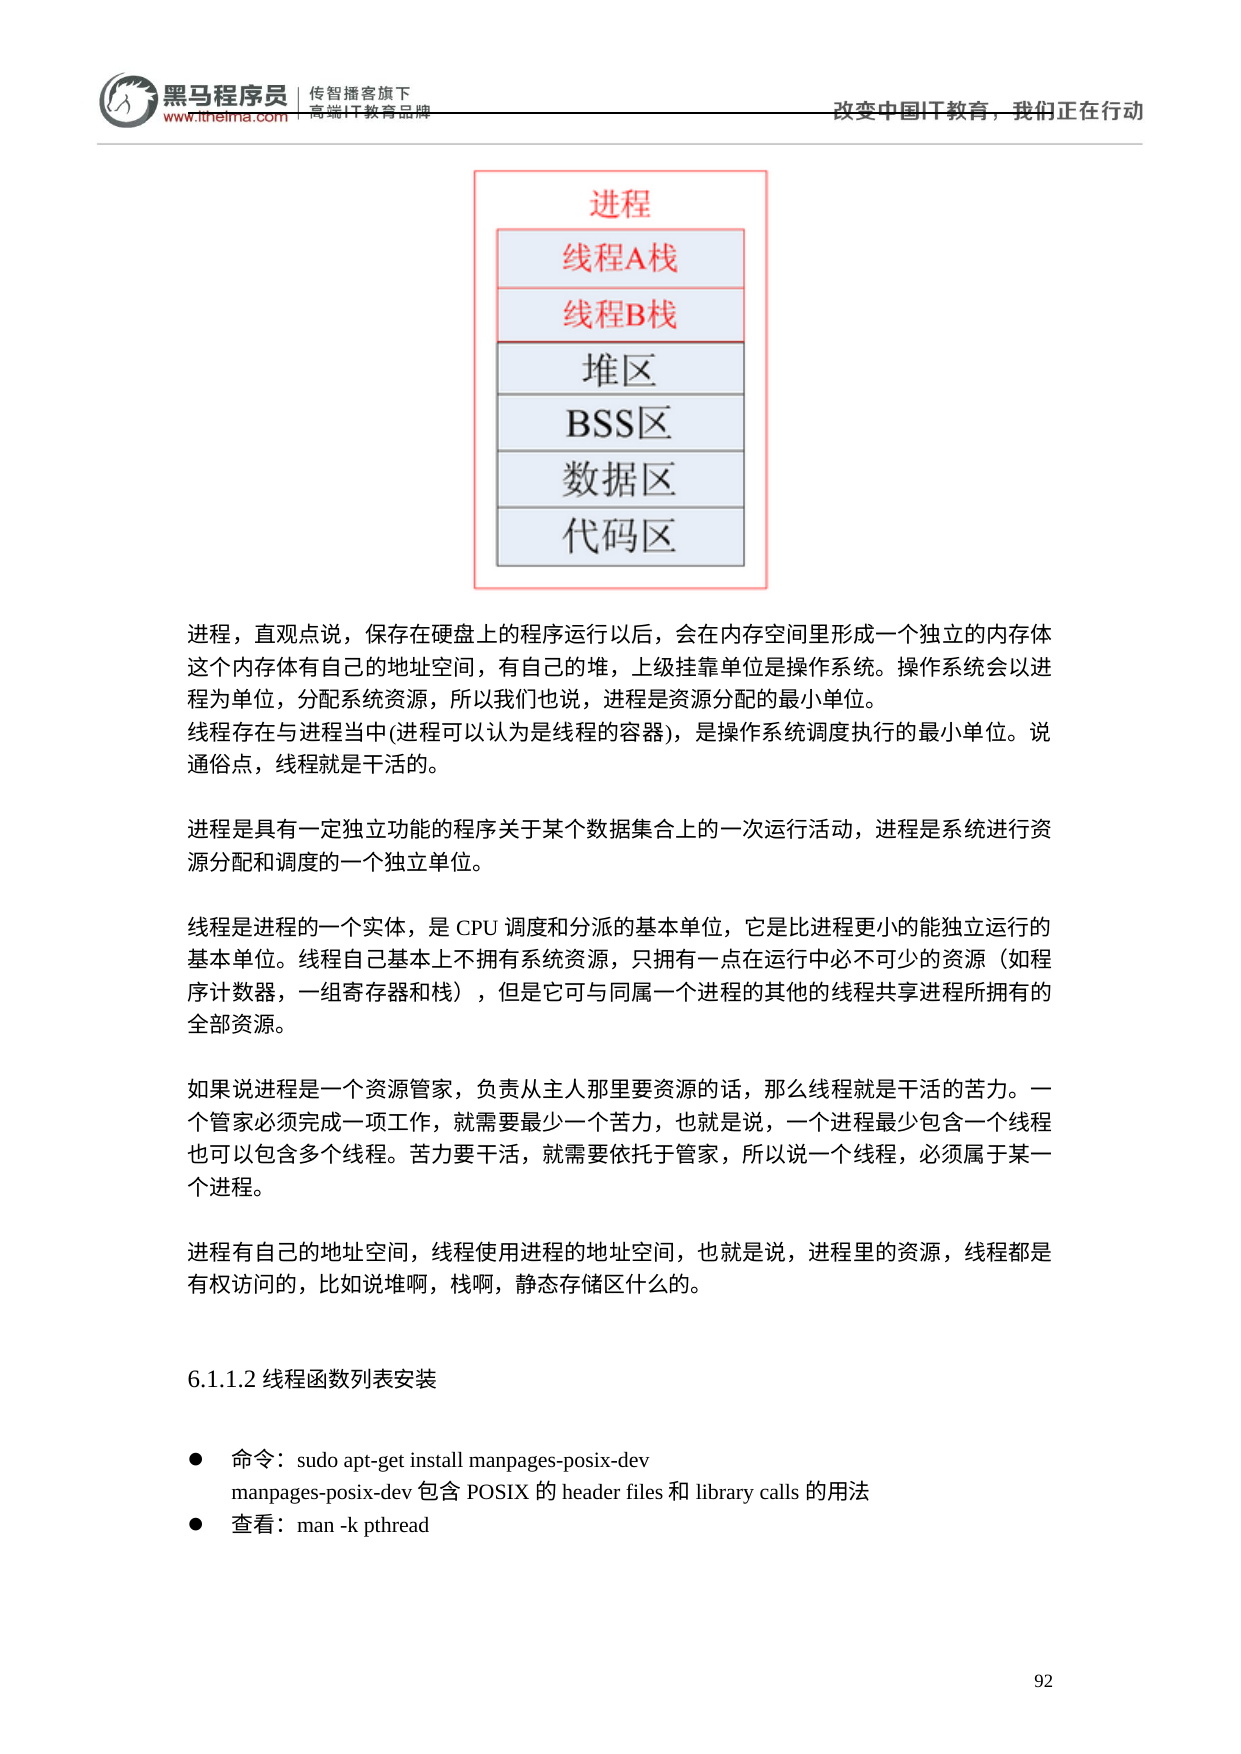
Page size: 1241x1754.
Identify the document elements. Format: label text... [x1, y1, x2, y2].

picture [0, 2, 1241, 152]
text 线程是进程的一个实体，是 CPU 调度和分派的基本单位，它是比进程更小的能独立运行的基本单位。线程自己基本上不拥有系统资源，只拥有一点在运行中必不可少的资源（如程序计数器，一组寄存器和栈），但是它可与同属一个进程的其他的线程共享进程所拥有的全部资源。 [187, 909, 1053, 1039]
picture [463, 162, 778, 600]
text 进程是具有一定独立功能的程序关于某个数据集合上的一次运行活动，进程是系统进行资源分配和调度的一个独立单位。 [187, 812, 1053, 877]
list 查看：man -k pthread [187, 1506, 1053, 1539]
text 进程，直观点说，保存在硬盘上的程序运行以后，会在内存空间里形成一个独立的内存体，这个内存体有自己的地址空间，有自己的堆，上级挂靠单位是操作系统。操作系统会以进程为单位，分配系统资源，所以我们也说，进程是资源分配的最小单位。 [187, 617, 1053, 714]
list 命令：sudo apt-get install manpages-posix-dev [187, 1441, 1053, 1474]
list manpages-posix-dev 包含 POSIX 的 header files 和 library calls 的用法 [231, 1474, 1053, 1506]
text 如果说进程是一个资源管家，负责从主人那里要资源的话，那么线程就是干活的苦力。一个管家必须完成一项工作，就需要最少一个苦力，也就是说，一个进程最少包含一个线程，也可以包含多个线程。苦力要干活，就需要依托于管家，所以说一个线程，必须属于某一个进程。 [187, 1072, 1053, 1202]
text 进程有自己的地址空间，线程使用进程的地址空间，也就是说，进程里的资源，线程都是有权访问的，比如说堆啊，栈啊，静态存储区什么的。 [187, 1234, 1053, 1299]
text 线程存在与进程当中(进程可以认为是线程的容器)，是操作系统调度执行的最小单位。说通俗点，线程就是干活的。 [187, 714, 1053, 779]
text 6.1.1.2 线程函数列表安装 [187, 1361, 1053, 1394]
